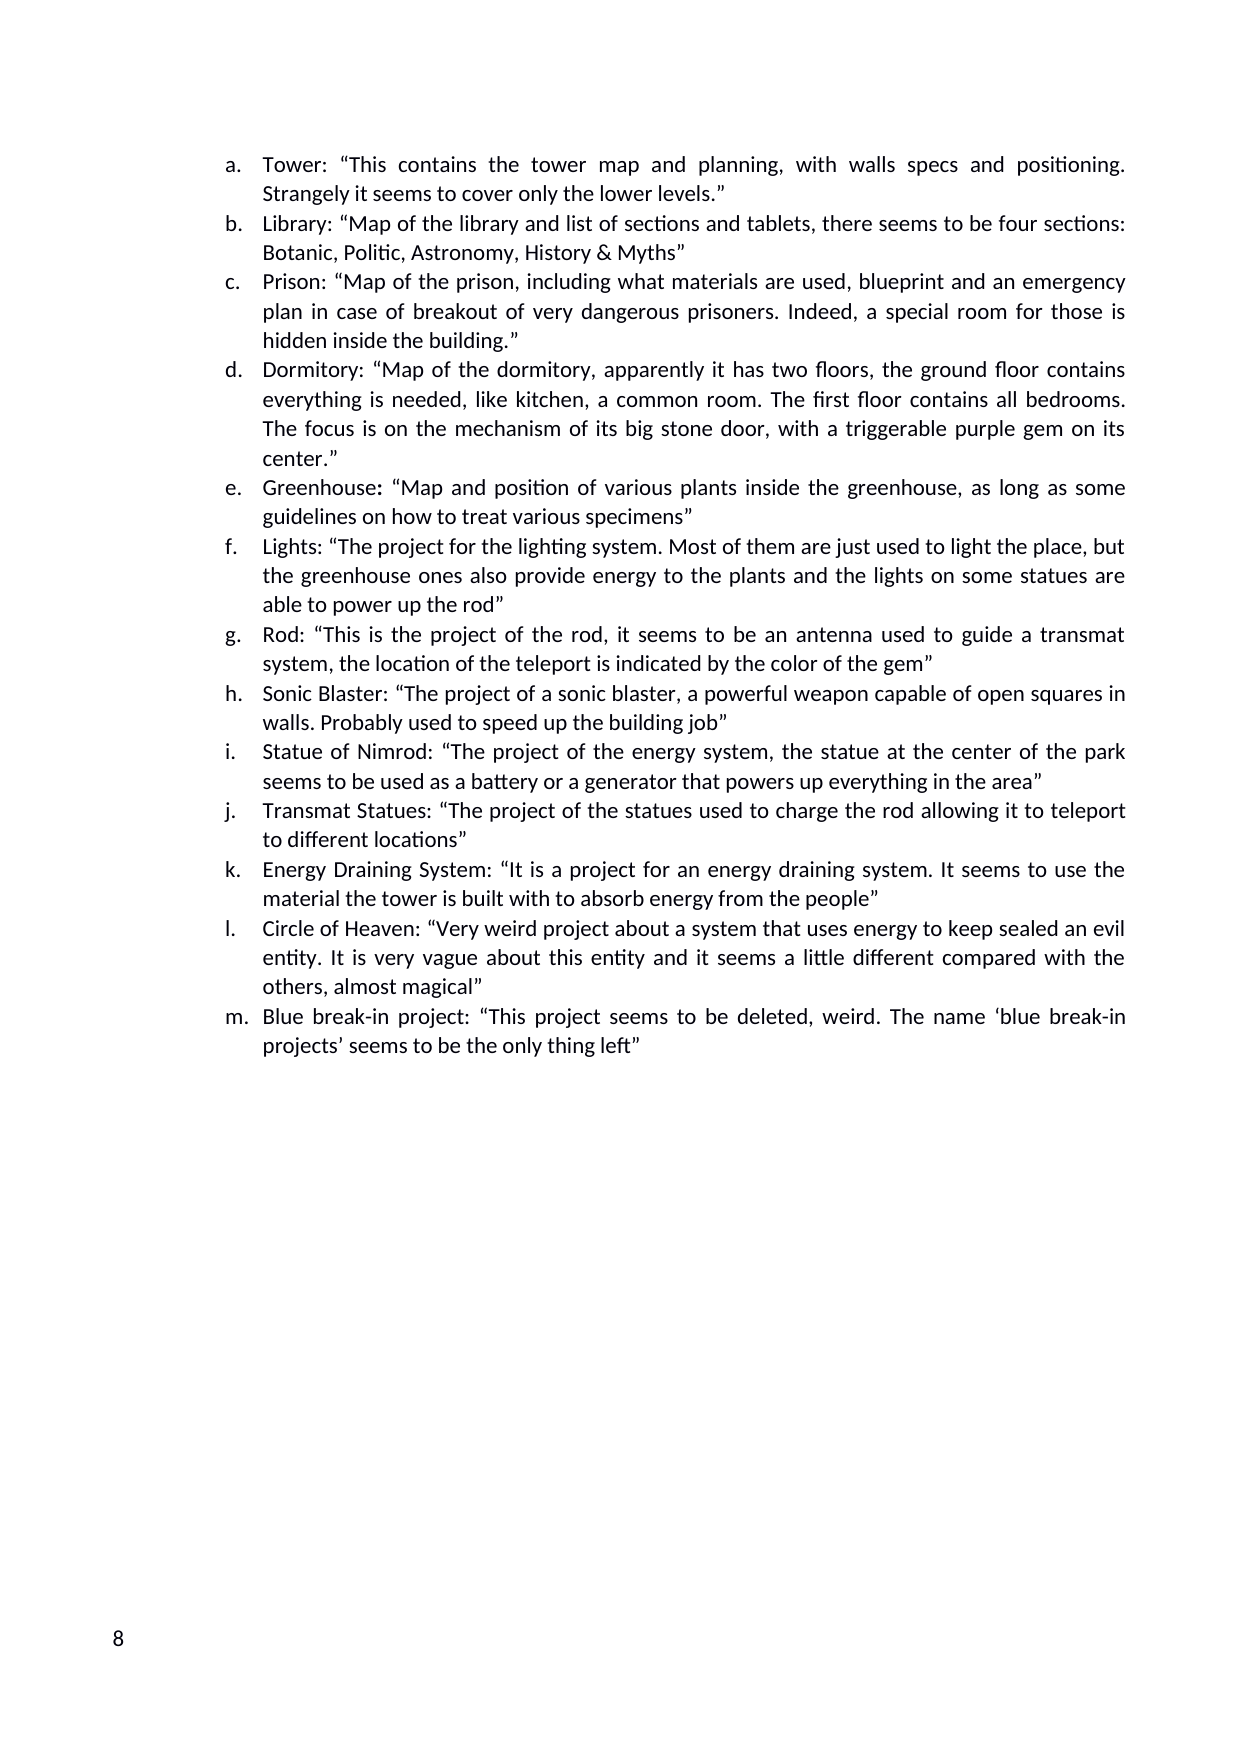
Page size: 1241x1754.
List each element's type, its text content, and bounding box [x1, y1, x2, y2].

list Tower: “This contains the tower map and planning, with walls specs and positioning. Strangely it seems to cover only the lower levels.” [225, 150, 1128, 207]
list Dormitory: “Map of the dormitory, apparently it has two floors, the ground floor contains everything is needed, like kitchen, a common room. The first floor contains all bedrooms. The focus is on the mechanism of its big stone door, with a triggerable purple gem on its center.” [225, 356, 1128, 472]
list Transmat Statues: “The project of the statues used to charge the rod allowing it to teleport to different locations” [225, 796, 1128, 854]
list Circle of Heaven: “Very weird project about a system that uses energy to keep sealed an evil entity. It is very vague about this entity and it seems a little different compared with the others, almost magical” [225, 914, 1128, 1001]
list Statue of Nimrod: “The project of the energy system, the statue at the center of the park seems to be used as a battery or a generator that powers up everything in the area” [225, 737, 1128, 795]
list Lights: “The project for the lighting system. Most of them are just used to light the place, but the greenhouse ones also provide energy to the plants and the lights on some statues are able to power up the rod” [225, 532, 1128, 619]
list Rod: “This is the project of the rod, it seems to be an antenna used to guide a transmat system, the location of the teleport is indicated by the color of the gem” [225, 620, 1128, 677]
list Greenhouse: “Map and position of various plants inside the greenhouse, as long as some guidelines on how to treat various specimens” [225, 473, 1128, 531]
list Sonic Blaster: “The project of a sonic blaster, a powerful weapon capable of open squares in walls. Probably used to speed up the building job” [225, 679, 1128, 736]
list Blue break-in project: “This project seems to be deleted, weird. The name ‘blue break-in projects’ seems to be the only thing left” [225, 1002, 1128, 1059]
list Prison: “Map of the prison, including what materials are used, blueprint and an emergency plan in case of breakout of very dangerous prisoners. Indeed, a special room for those is hidden inside the building.” [225, 267, 1128, 354]
list Energy Draining System: “It is a project for an energy draining system. It seems to use the material the tower is built with to absorb energy from the people” [225, 855, 1128, 912]
list Library: “Map of the library and list of sections and tablets, there seems to be four sections: Botanic, Politic, Astronomy, History & Myths” [225, 209, 1128, 266]
